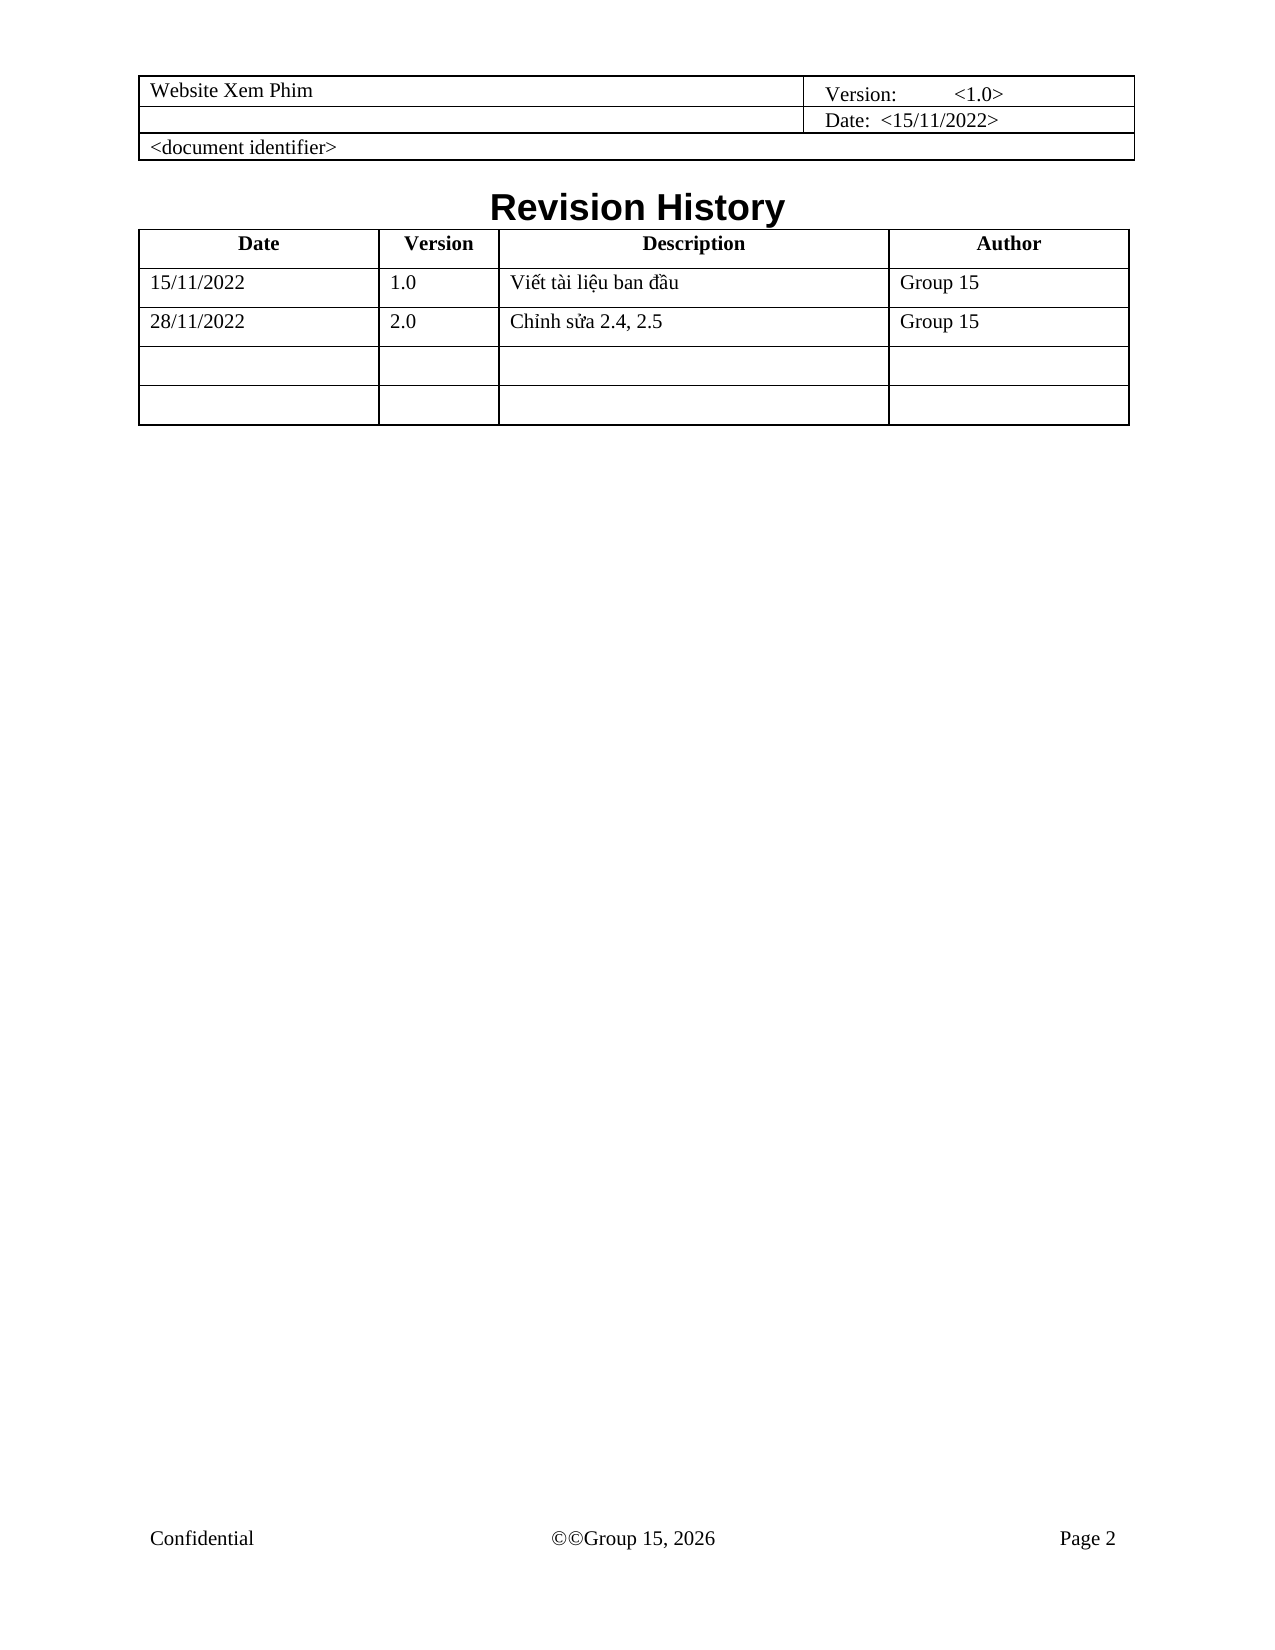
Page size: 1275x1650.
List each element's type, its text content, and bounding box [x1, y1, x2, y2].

table_header Description [500, 230, 888, 268]
table_cell [380, 386, 498, 424]
table_cell [890, 347, 1128, 385]
table_header Date [140, 230, 378, 268]
table_cell [500, 386, 888, 424]
table_cell 1.0 [380, 269, 498, 307]
table_cell [500, 347, 888, 385]
table_cell Chỉnh sửa 2.4, 2.5 [500, 308, 888, 346]
table_cell [890, 386, 1128, 424]
table_cell Group 15 [890, 308, 1128, 346]
table_cell 2.0 [380, 308, 498, 346]
table_cell 28/11/2022 [140, 308, 378, 346]
table_cell [380, 347, 498, 385]
table_cell Viết tài liệu ban đầu [500, 269, 888, 307]
table_header Version [380, 230, 498, 268]
table_cell [140, 347, 378, 385]
table_cell Group 15 [890, 269, 1128, 307]
table_cell [140, 386, 378, 424]
table_cell 15/11/2022 [140, 269, 378, 307]
table_header Author [890, 230, 1128, 268]
title Revision History [150, 185, 1125, 228]
